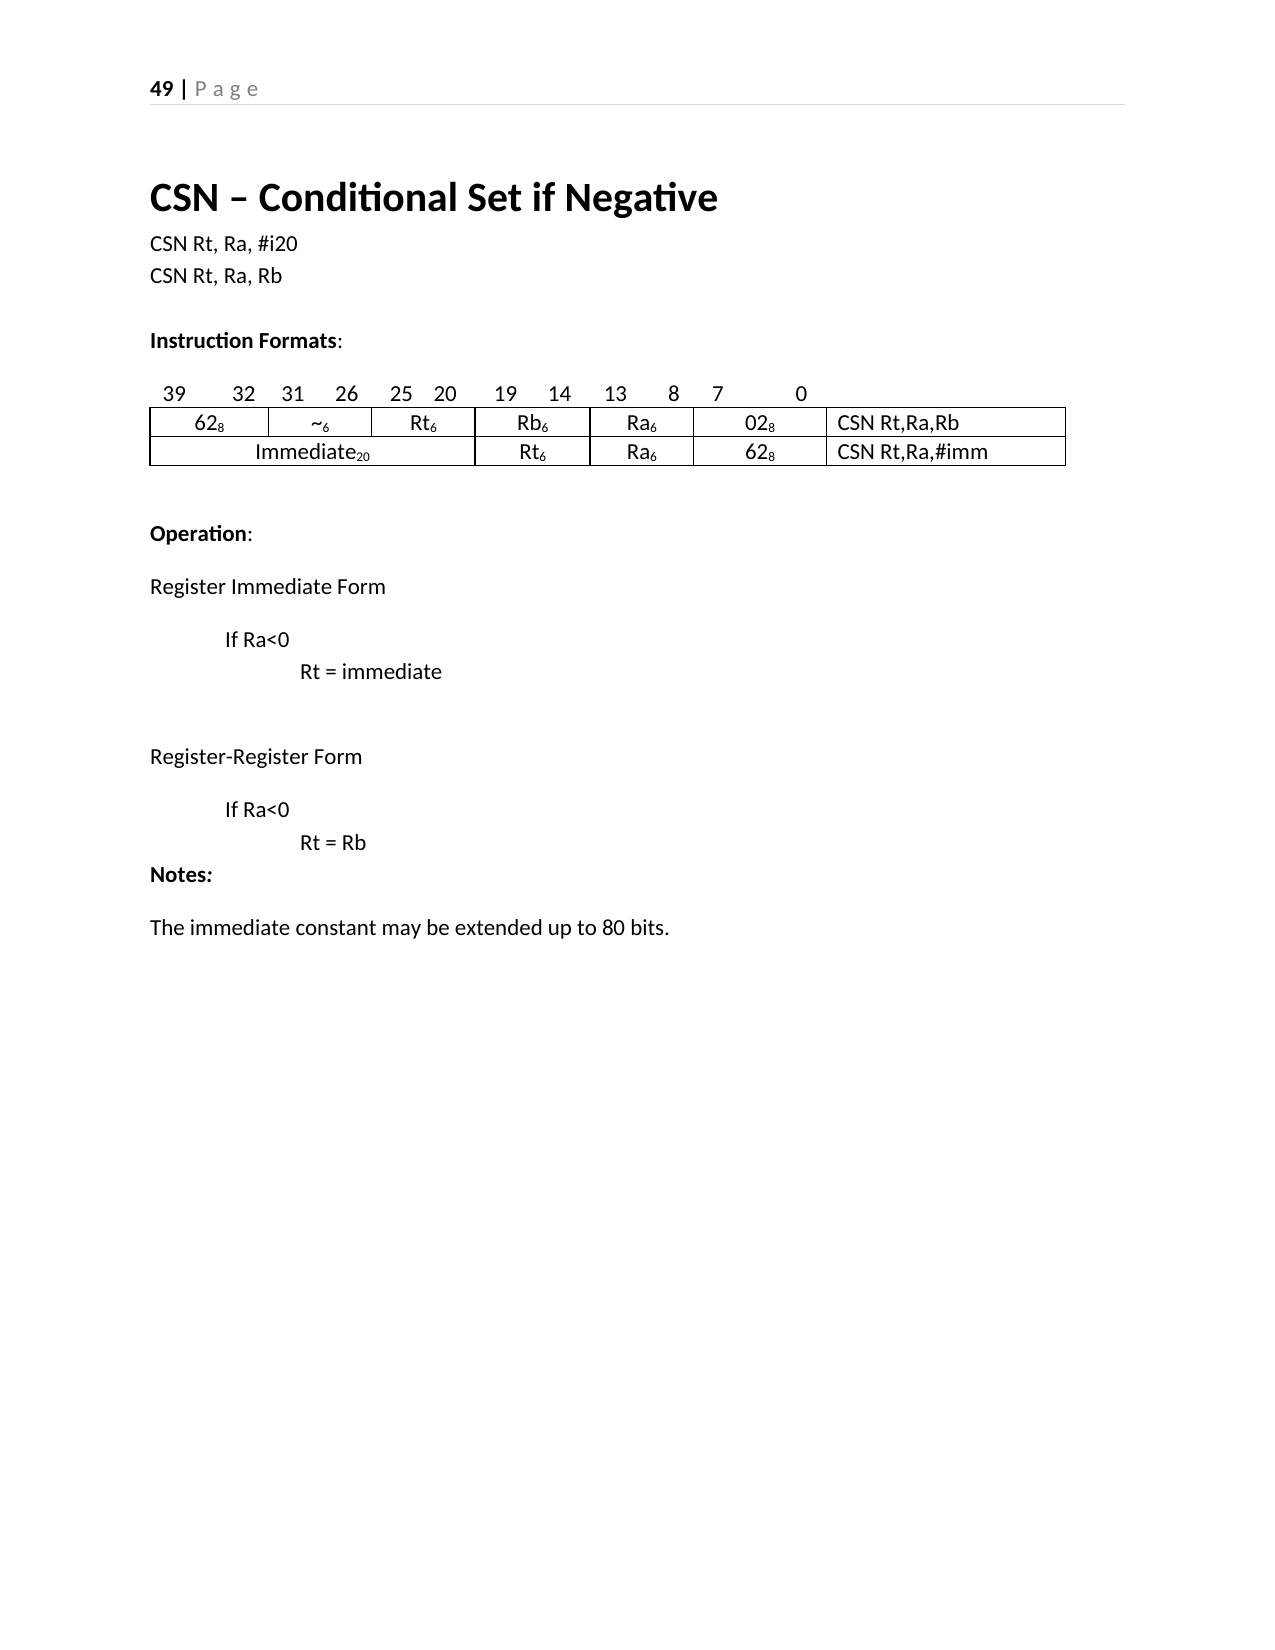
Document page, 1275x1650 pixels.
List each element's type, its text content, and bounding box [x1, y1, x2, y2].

text If Ra<0 [225, 796, 1125, 823]
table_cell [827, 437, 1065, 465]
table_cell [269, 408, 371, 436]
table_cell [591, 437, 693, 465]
text The immediate constant may be extended up to 80 bits. [150, 913, 1125, 941]
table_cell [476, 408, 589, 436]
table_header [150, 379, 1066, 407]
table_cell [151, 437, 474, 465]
text Rt = immediate [300, 657, 1125, 685]
text Notes: [150, 860, 1125, 888]
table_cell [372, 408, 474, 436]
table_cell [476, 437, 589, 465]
text Register Immediate Form [150, 572, 1125, 600]
text If Ra<0 [225, 625, 1125, 653]
text CSN Rt, Ra, #i20 [150, 229, 1125, 257]
text CSN Rt, Ra, Rb [150, 261, 1125, 289]
text Register-Register Form [150, 742, 1125, 771]
text Instruction Formats: [150, 326, 1125, 354]
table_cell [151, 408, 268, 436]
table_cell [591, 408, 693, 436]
subtitle CSN – Conditional Set if Negative [150, 171, 1125, 222]
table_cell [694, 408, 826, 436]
text Rt = Rb [300, 828, 1125, 856]
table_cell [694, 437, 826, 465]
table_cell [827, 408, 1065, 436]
text Operation: [150, 519, 1125, 547]
